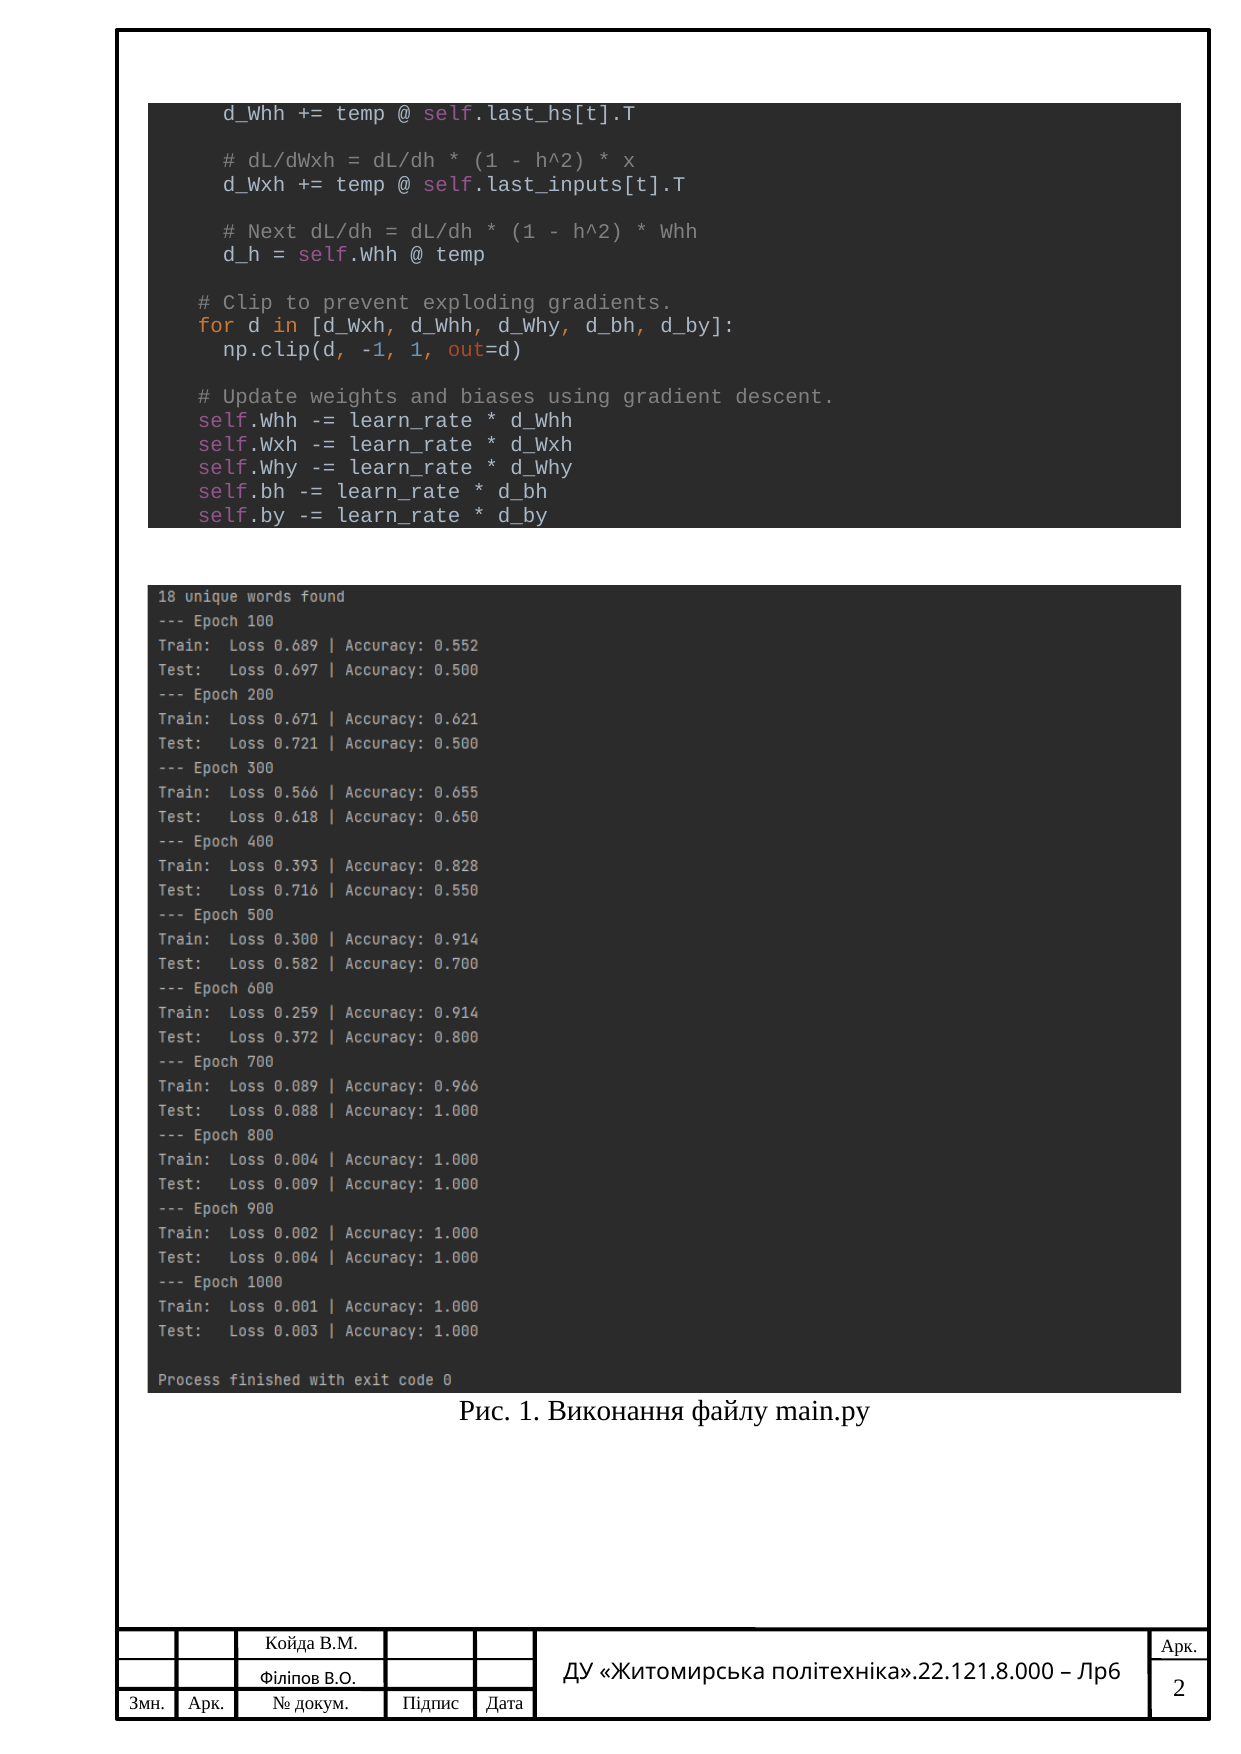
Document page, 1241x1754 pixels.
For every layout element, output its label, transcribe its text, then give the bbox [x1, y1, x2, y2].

text Рис. 1. Виконання файлу main.py [148, 1393, 1181, 1426]
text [148, 103, 1181, 528]
picture [147, 585, 1182, 1393]
